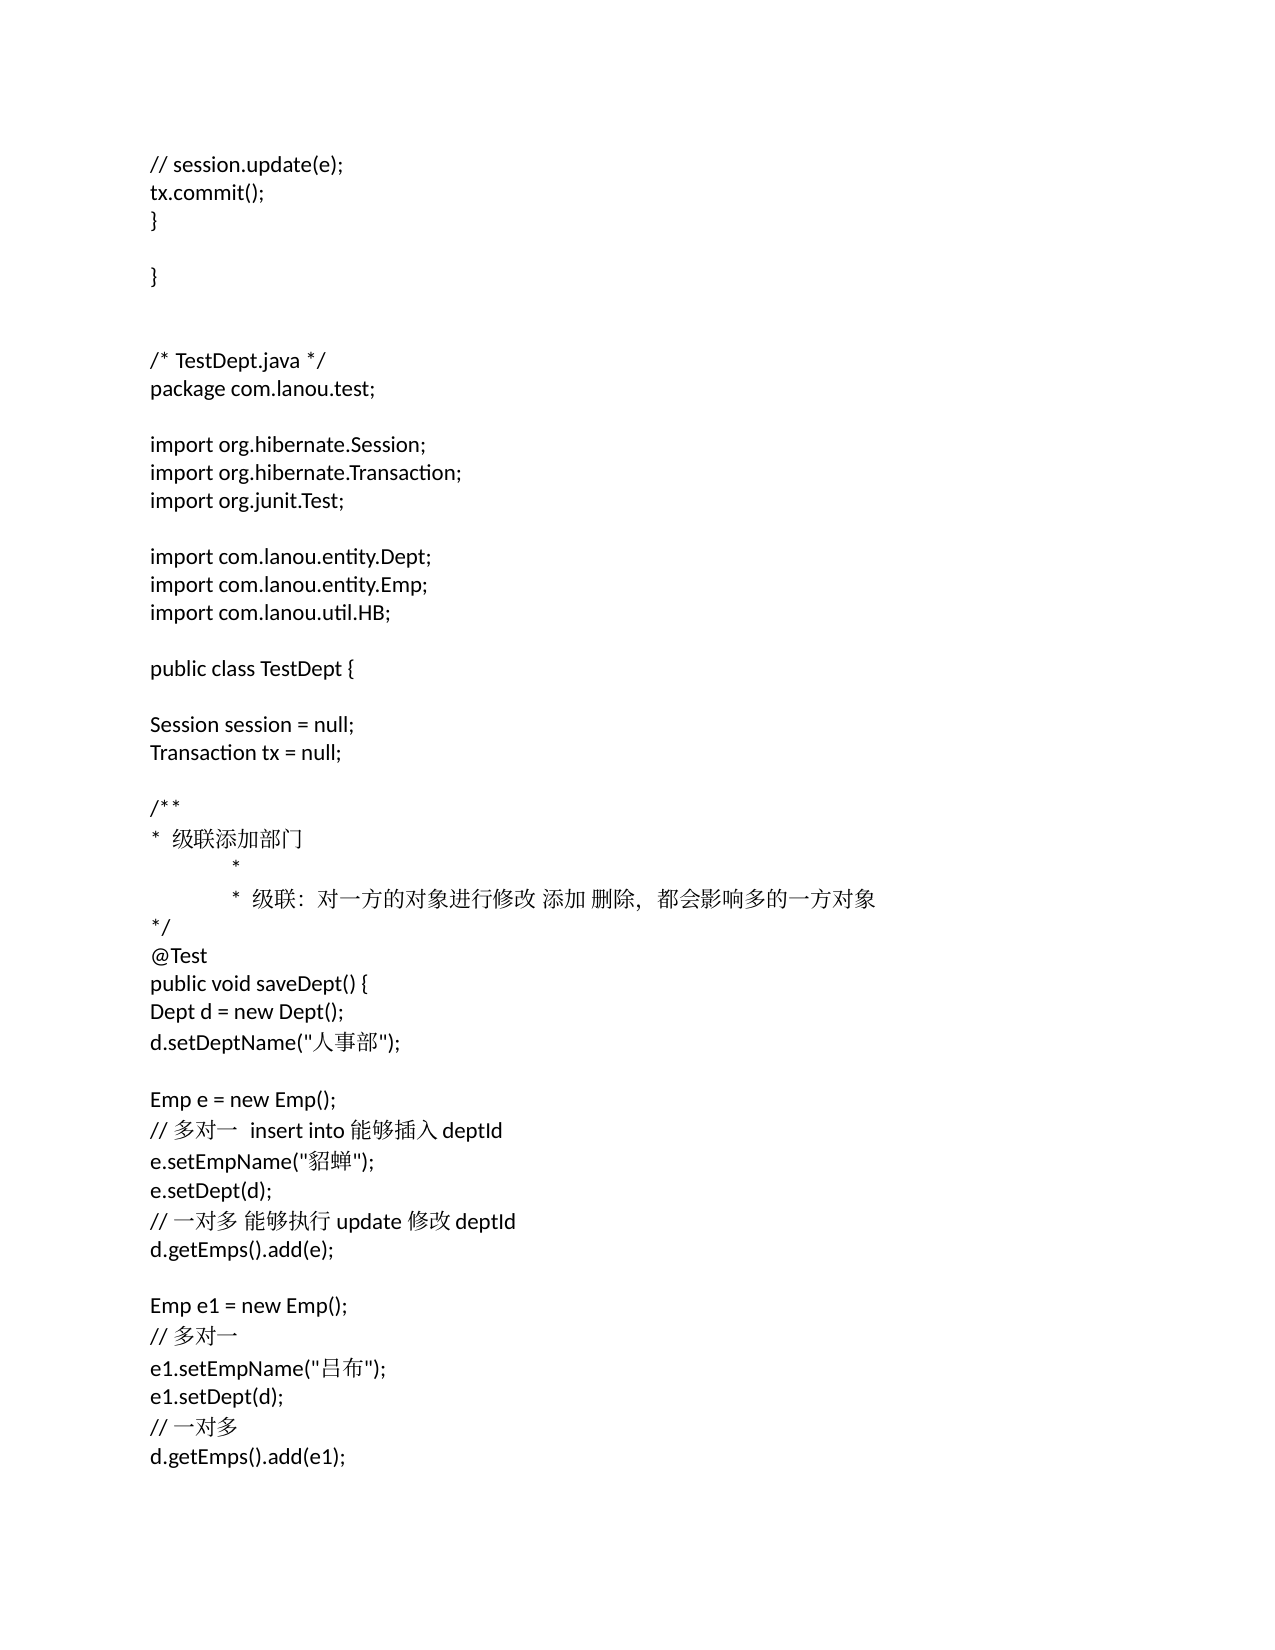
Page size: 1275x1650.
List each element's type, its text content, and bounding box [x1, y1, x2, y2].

text // 一对多 能够执行update 修改deptId [150, 1204, 1125, 1235]
text /** [150, 794, 1125, 822]
text public class TestDept { [150, 654, 1125, 682]
text @Test [150, 941, 1125, 969]
text e.setEmpName("貂蝉"); [150, 1144, 1125, 1176]
text import com.lanou.entity.Dept; [150, 542, 1125, 570]
text d.getEmps().add(e); [150, 1235, 1125, 1263]
text /* TestDept.java */ [150, 346, 1125, 374]
text Dept d = new Dept(); [150, 997, 1125, 1026]
text import org.hibernate.Transaction; [150, 458, 1125, 486]
text e1.setDept(d); [150, 1382, 1125, 1410]
text d.setDeptName("人事部"); [150, 1026, 1125, 1057]
text * 级联添加部门 [150, 822, 1125, 854]
text Session session = null; [150, 710, 1125, 738]
text Emp e = new Emp(); [150, 1085, 1125, 1113]
text // 多对一 insert into 能够插入deptId [150, 1113, 1125, 1144]
text Emp e1 = new Emp(); [150, 1291, 1125, 1319]
text // 一对多 [150, 1410, 1125, 1442]
text package com.lanou.test; [150, 374, 1125, 402]
text Transaction tx = null; [150, 738, 1125, 766]
text } [150, 262, 1125, 290]
text e1.setEmpName("吕布"); [150, 1351, 1125, 1382]
text import com.lanou.entity.Emp; [150, 570, 1125, 598]
text */ [150, 913, 1125, 941]
text // session.update(e); [150, 150, 1125, 178]
text tx.commit(); [150, 178, 1125, 206]
text } [150, 206, 1125, 234]
text import org.hibernate.Session; [150, 430, 1125, 458]
text import org.junit.Test; [150, 486, 1125, 514]
text public void saveDept() { [150, 969, 1125, 997]
text * [150, 854, 1125, 882]
text // 多对一 [150, 1319, 1125, 1351]
text * 级联：对一方的对象进行修改 添加 删除，都会影响多的一方对象 [150, 882, 1125, 913]
text e.setDept(d); [150, 1176, 1125, 1204]
text import com.lanou.util.HB; [150, 598, 1125, 626]
text d.getEmps().add(e1); [150, 1442, 1125, 1470]
